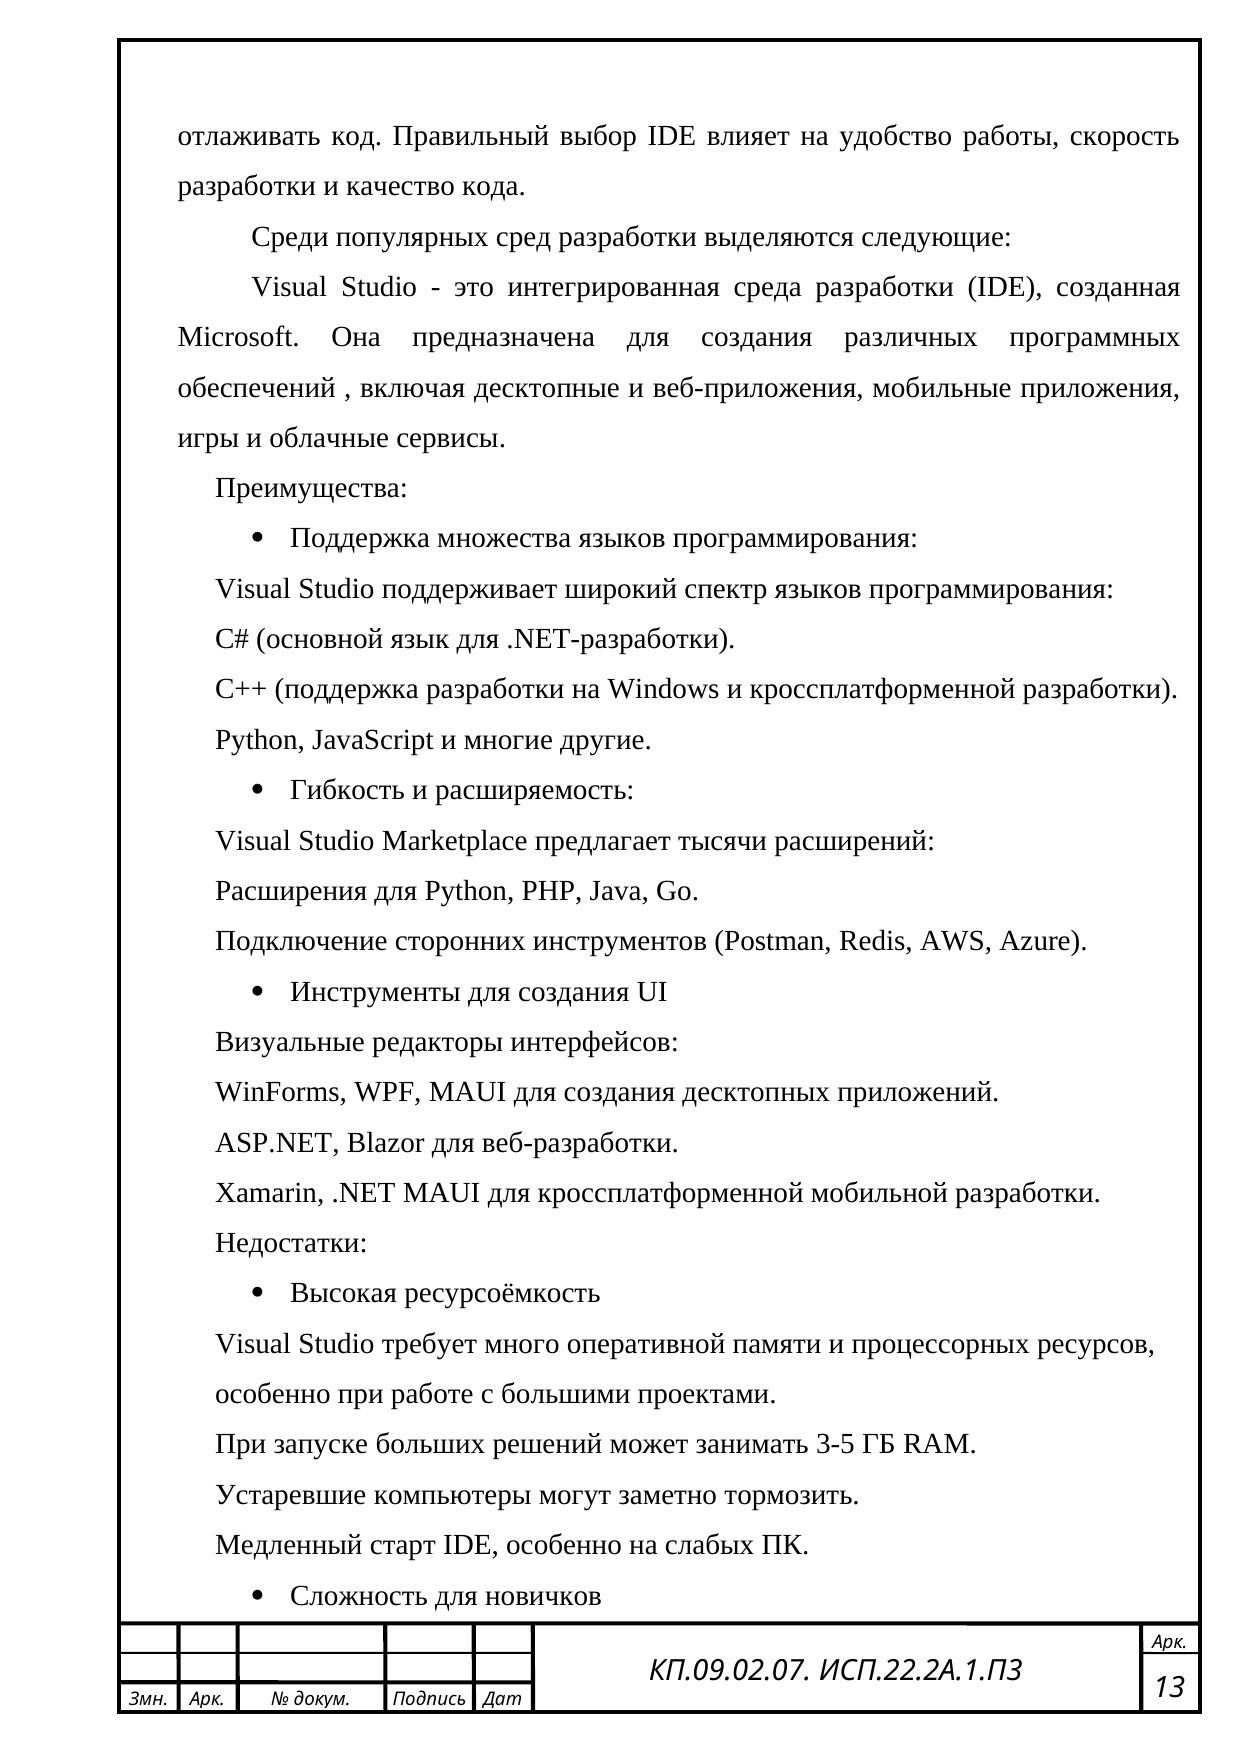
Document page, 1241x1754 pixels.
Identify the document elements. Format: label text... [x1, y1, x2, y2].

text Python, JavaScript и многие другие. [215, 722, 1181, 756]
text Visual Studio - это интегрированная среда разработки (IDE), созданная Microsoft. Она предназначена для создания различных программных обеспечений , включая десктопные и веб-приложения, мобильные приложения, игры и облачные сервисы. [177, 269, 1181, 453]
text Visual Studio требует много оперативной памяти и процессорных ресурсов, особенно при работе с большими проектами. [215, 1326, 1181, 1410]
text При запуске больших решений может занимать 3-5 ГБ RAM. [215, 1427, 1181, 1460]
text C# (основной язык для .NET-разработки). [215, 621, 1181, 655]
text Расширения для Python, PHP, Java, Go. [215, 873, 1181, 907]
text Visual Studio поддерживает широкий спектр языков программирования: [215, 571, 1181, 604]
text WinForms, WPF, MAUI для создания десктопных приложений. [215, 1074, 1181, 1108]
text Устаревшие компьютеры могут заметно тормозить. [215, 1477, 1181, 1511]
list Высокая ресурсоёмкость [252, 1276, 1181, 1309]
text Xamarin, .NET MAUI для кроссплатформенной мобильной разработки. [215, 1175, 1181, 1208]
text Среди популярных сред разработки выделяются следующие: [177, 219, 1181, 252]
list Инструменты для создания UI [252, 974, 1181, 1007]
list Гибкость и расширяемость: [252, 772, 1181, 806]
text Преимущества: [215, 470, 1181, 504]
text Визуальные редакторы интерфейсов: [215, 1024, 1181, 1058]
list Сложность для новичков [252, 1578, 1181, 1611]
text Visual Studio Marketplace предлагает тысячи расширений: [215, 823, 1181, 856]
text C++ (поддержка разработки на Windows и кроссплатформенной разработки). [215, 672, 1181, 705]
text Подключение сторонних инструментов (Postman, Redis, AWS, Azure). [215, 923, 1181, 957]
text Недостатки: [215, 1225, 1181, 1259]
text Медленный старт IDE, особенно на слабых ПК. [215, 1527, 1181, 1561]
text ASP.NET, Blazor для веб-разработки. [215, 1125, 1181, 1158]
list Поддержка множества языков программирования: [252, 521, 1181, 554]
